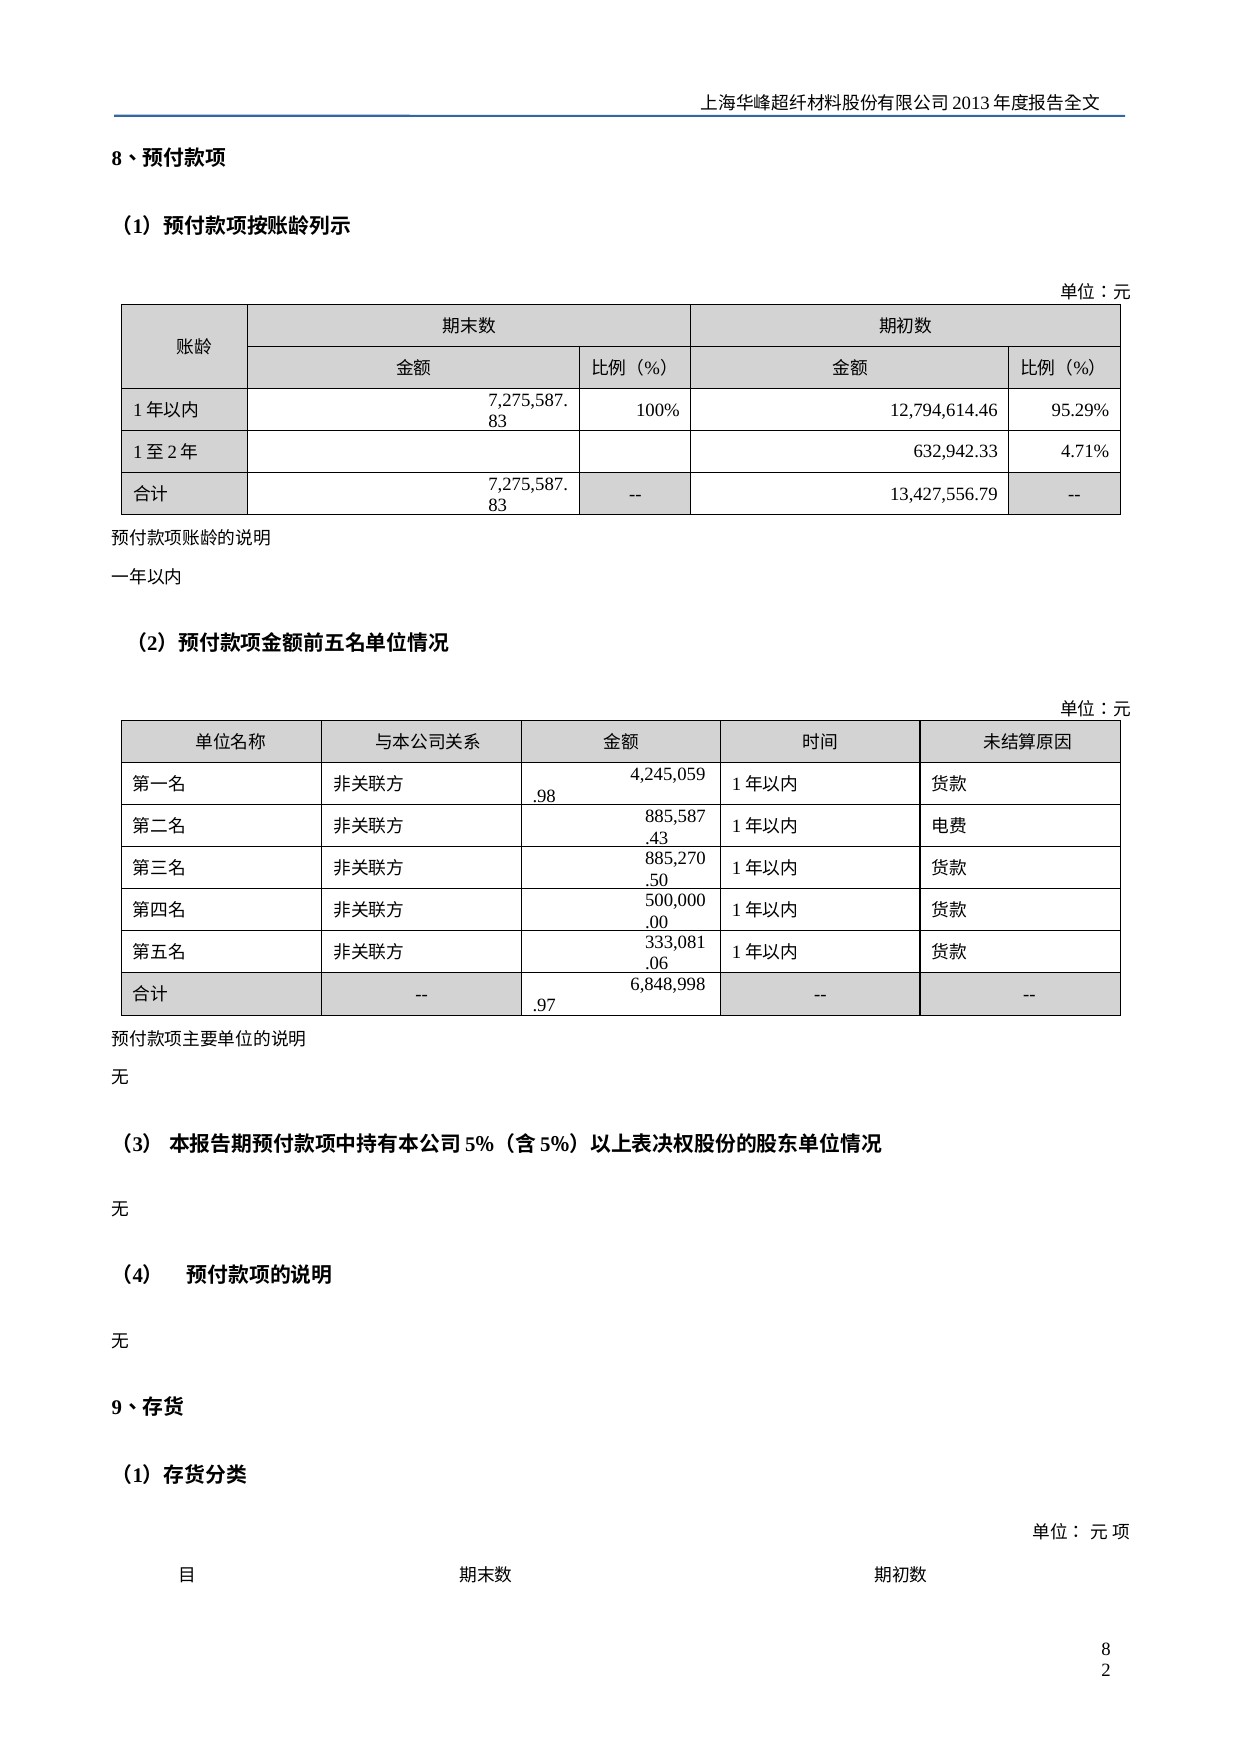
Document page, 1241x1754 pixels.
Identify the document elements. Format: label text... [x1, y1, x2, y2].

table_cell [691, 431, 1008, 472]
text （3） 本报告期预付款项中持有本公司5%（含5%）以上表决权股份的股东单位情况 [111, 1129, 1131, 1157]
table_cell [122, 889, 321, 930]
text 单位： 元 项目 期末数 期初数 [178, 1503, 1131, 1590]
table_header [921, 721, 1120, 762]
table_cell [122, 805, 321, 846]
text 单位：元 [111, 279, 1131, 304]
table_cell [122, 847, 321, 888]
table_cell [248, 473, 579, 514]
text 无 [111, 1197, 1131, 1221]
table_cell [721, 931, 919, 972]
text 8、预付款项 [111, 143, 1131, 172]
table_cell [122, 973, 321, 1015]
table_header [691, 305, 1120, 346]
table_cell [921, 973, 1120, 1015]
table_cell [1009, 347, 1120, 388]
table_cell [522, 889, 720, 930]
text （4） 预付款项的说明 [111, 1260, 1131, 1289]
text 无 [111, 1328, 1131, 1353]
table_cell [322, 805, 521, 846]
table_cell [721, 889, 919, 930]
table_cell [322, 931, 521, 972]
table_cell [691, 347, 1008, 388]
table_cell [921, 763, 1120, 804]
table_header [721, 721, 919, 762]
text 无 [111, 1065, 1131, 1089]
text 预付款项主要单位的说明 [111, 1026, 1131, 1050]
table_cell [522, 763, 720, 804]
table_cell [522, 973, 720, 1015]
text 单位：元 [111, 696, 1131, 720]
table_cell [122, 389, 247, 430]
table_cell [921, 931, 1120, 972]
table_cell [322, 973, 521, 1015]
text 一年以内 [111, 564, 1131, 588]
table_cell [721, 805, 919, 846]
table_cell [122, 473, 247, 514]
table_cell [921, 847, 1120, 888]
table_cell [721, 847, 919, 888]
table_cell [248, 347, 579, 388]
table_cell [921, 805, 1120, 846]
text （1）预付款项按账龄列示 [111, 212, 1131, 240]
text 9、存货 [111, 1392, 1131, 1421]
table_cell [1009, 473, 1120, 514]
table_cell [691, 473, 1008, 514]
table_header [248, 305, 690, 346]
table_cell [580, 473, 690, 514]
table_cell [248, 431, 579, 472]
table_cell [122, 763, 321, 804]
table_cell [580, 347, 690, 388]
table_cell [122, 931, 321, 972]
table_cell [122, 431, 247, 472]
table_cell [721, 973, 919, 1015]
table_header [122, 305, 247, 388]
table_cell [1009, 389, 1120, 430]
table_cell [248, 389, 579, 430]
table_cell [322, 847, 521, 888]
text 预付款项账龄的说明 [111, 526, 1131, 550]
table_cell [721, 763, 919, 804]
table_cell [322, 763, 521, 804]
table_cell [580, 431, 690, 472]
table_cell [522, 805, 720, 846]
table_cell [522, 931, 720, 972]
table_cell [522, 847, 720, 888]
text （1）存货分类 [111, 1460, 1131, 1489]
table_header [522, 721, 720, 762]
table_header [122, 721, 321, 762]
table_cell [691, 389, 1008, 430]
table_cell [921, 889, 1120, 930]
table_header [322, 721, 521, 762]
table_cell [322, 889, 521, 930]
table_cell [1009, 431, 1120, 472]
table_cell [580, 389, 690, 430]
text （2）预付款项金额前五名单位情况 [111, 628, 1131, 657]
